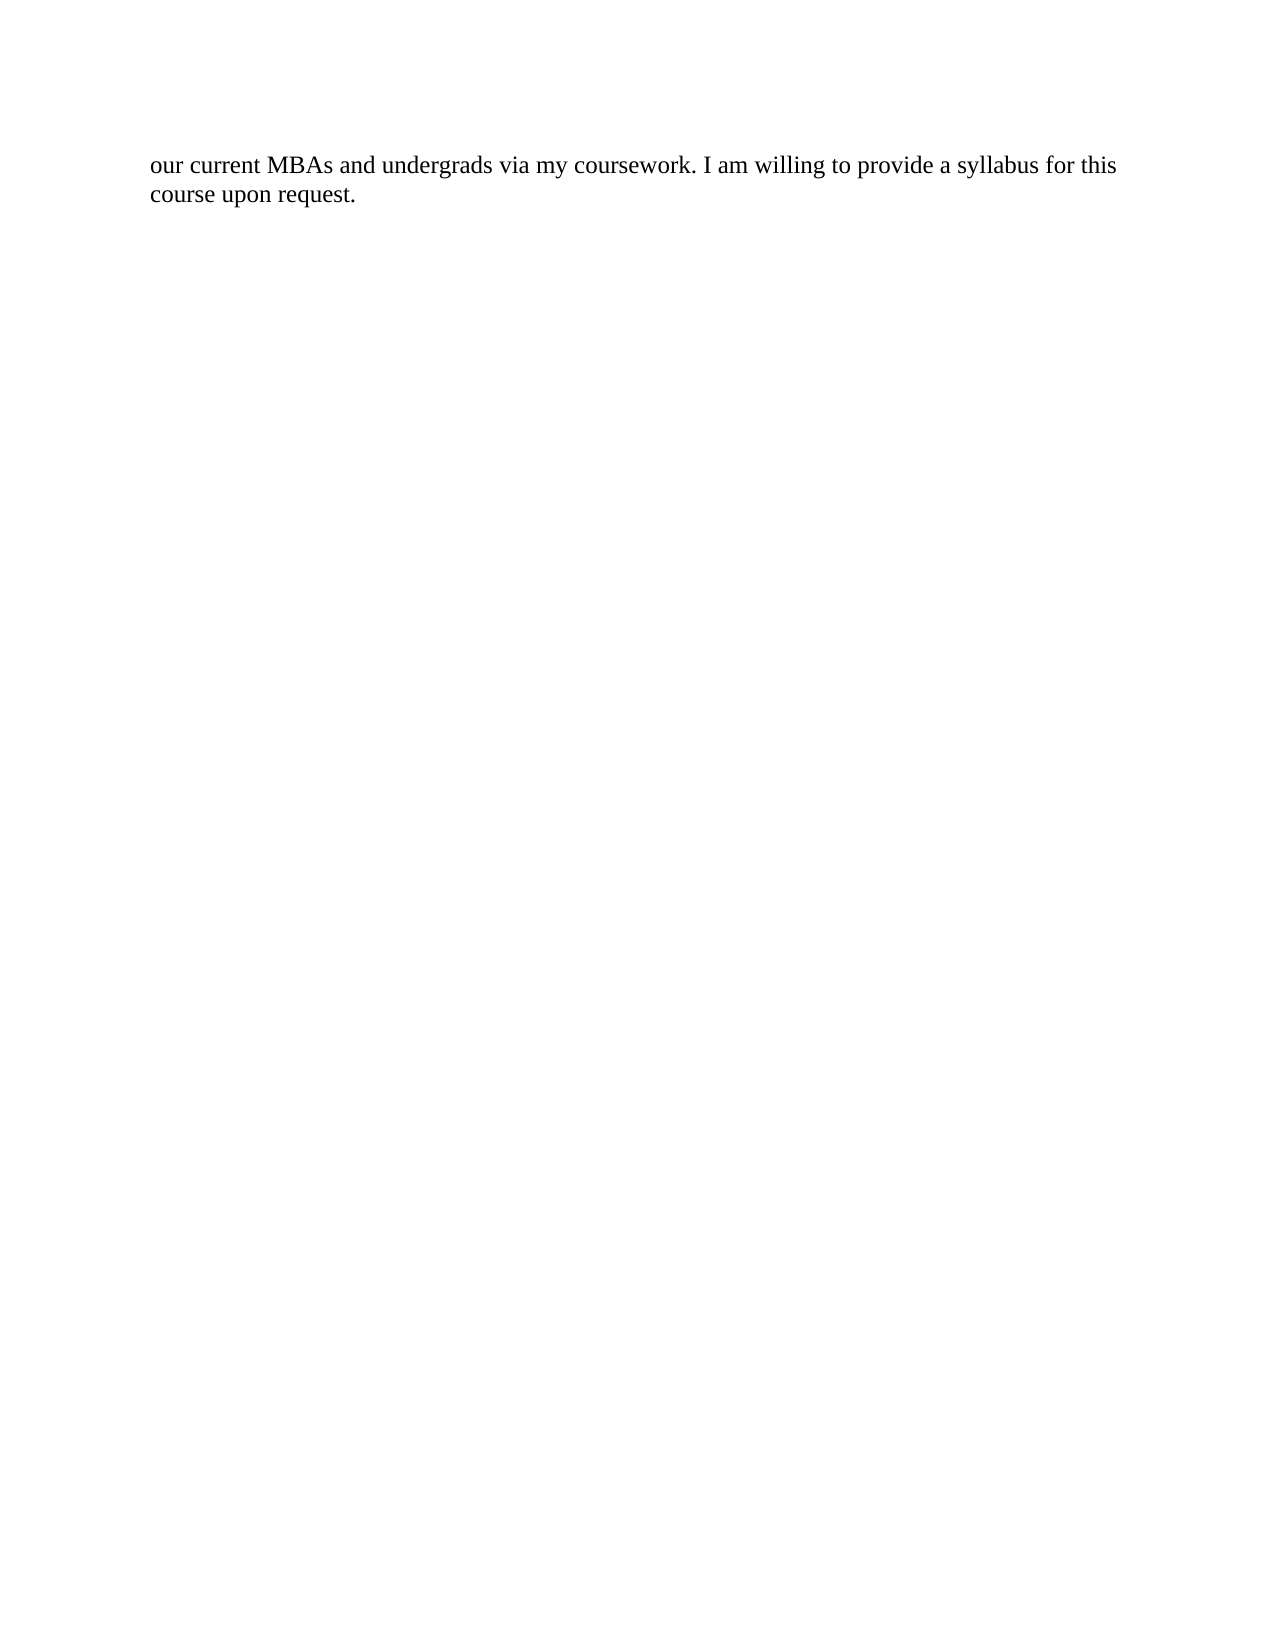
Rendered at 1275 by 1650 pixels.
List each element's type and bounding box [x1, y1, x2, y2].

text [150, 150, 1125, 207]
